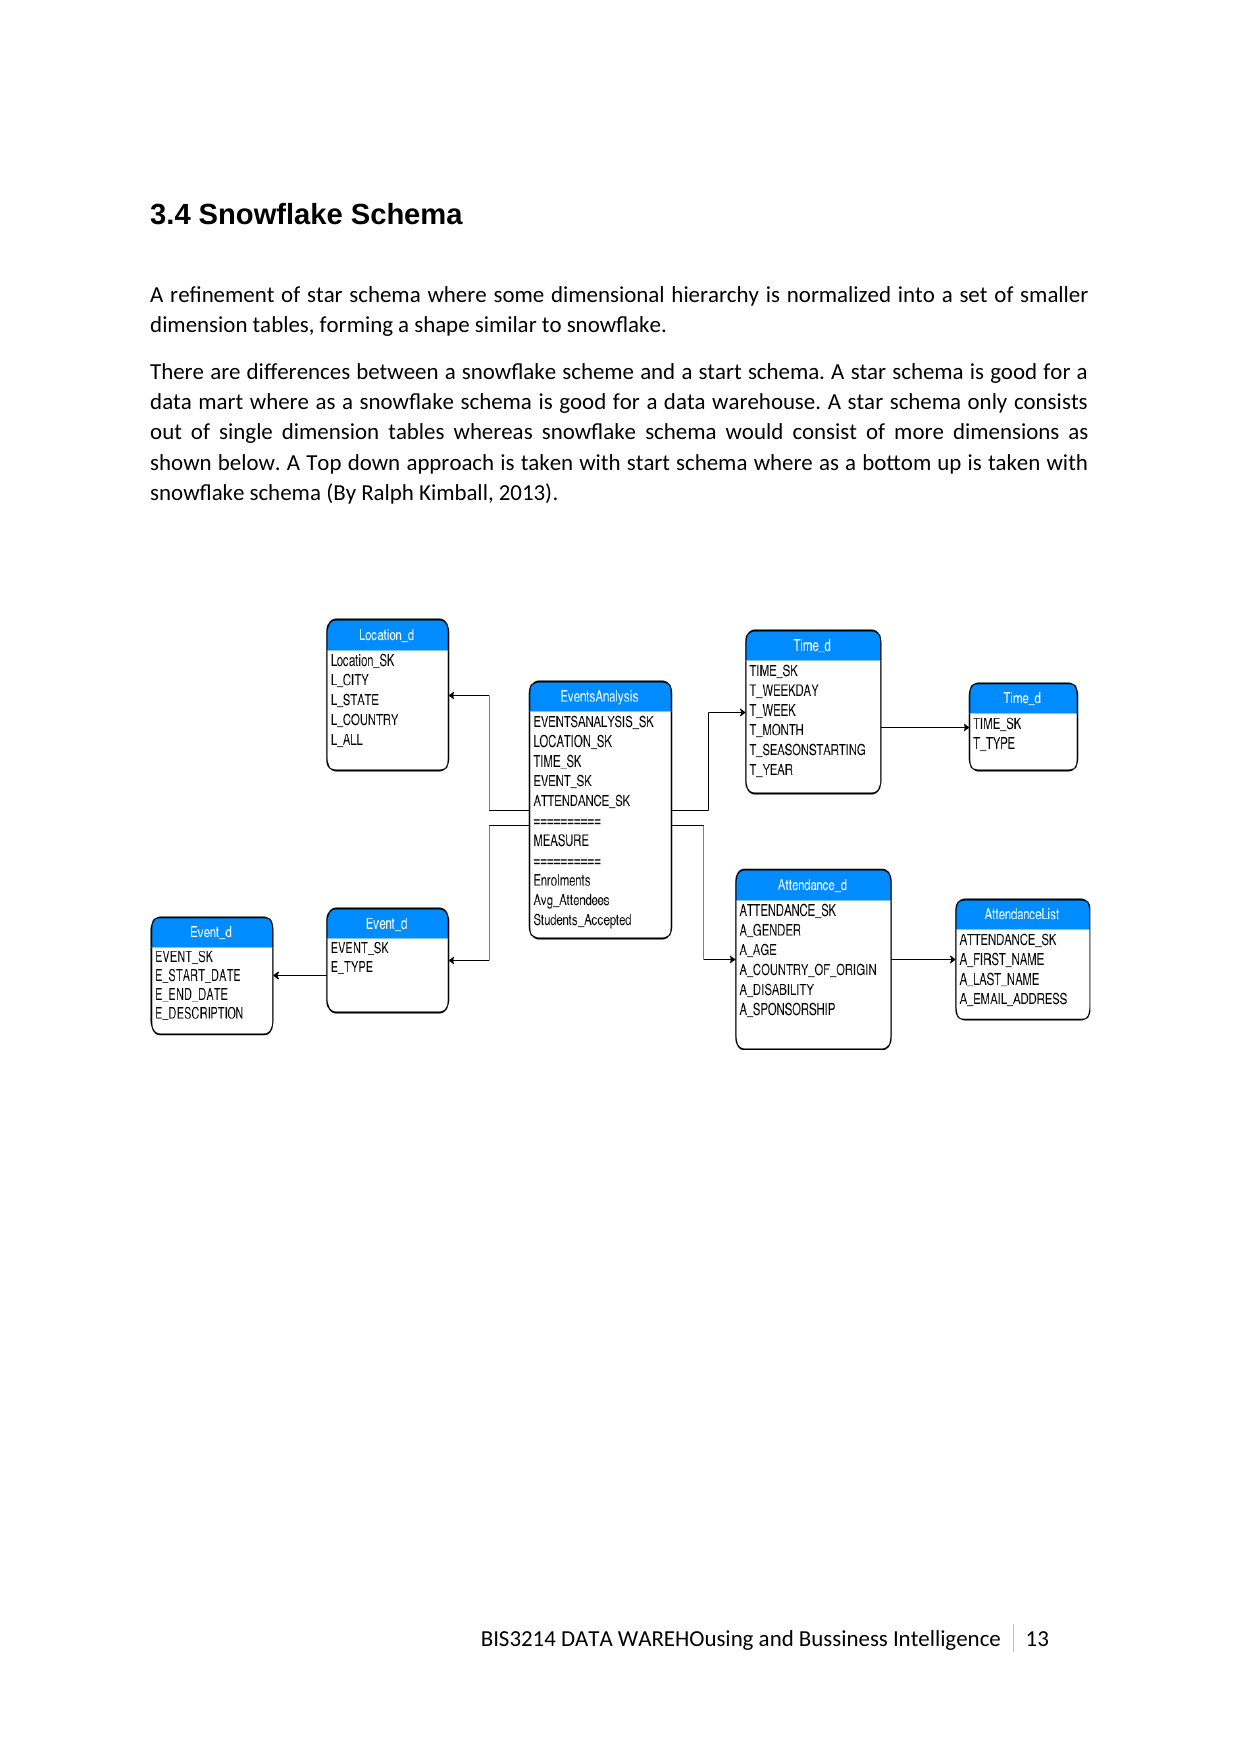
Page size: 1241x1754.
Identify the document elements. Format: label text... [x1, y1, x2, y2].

subtitle 3.4 Snowflake Schema [150, 197, 1090, 230]
text A refinement of star schema where some dimensional hierarchy is normalized into a set of smaller dimension tables, forming a shape similar to snowflake. [150, 280, 1090, 338]
text There are differences between a snowflake scheme and a start schema. A star schema is good for a data mart where as a snowflake schema is good for a data warehouse. A star schema only consists out of single dimension tables whereas snowflake schema would consist of more dimensions as shown below. A Top down approach is taken with start schema where as a bottom up is taken with snowflake schema (By Ralph Kimball, 2013). [150, 357, 1090, 506]
picture [150, 618, 1091, 1052]
